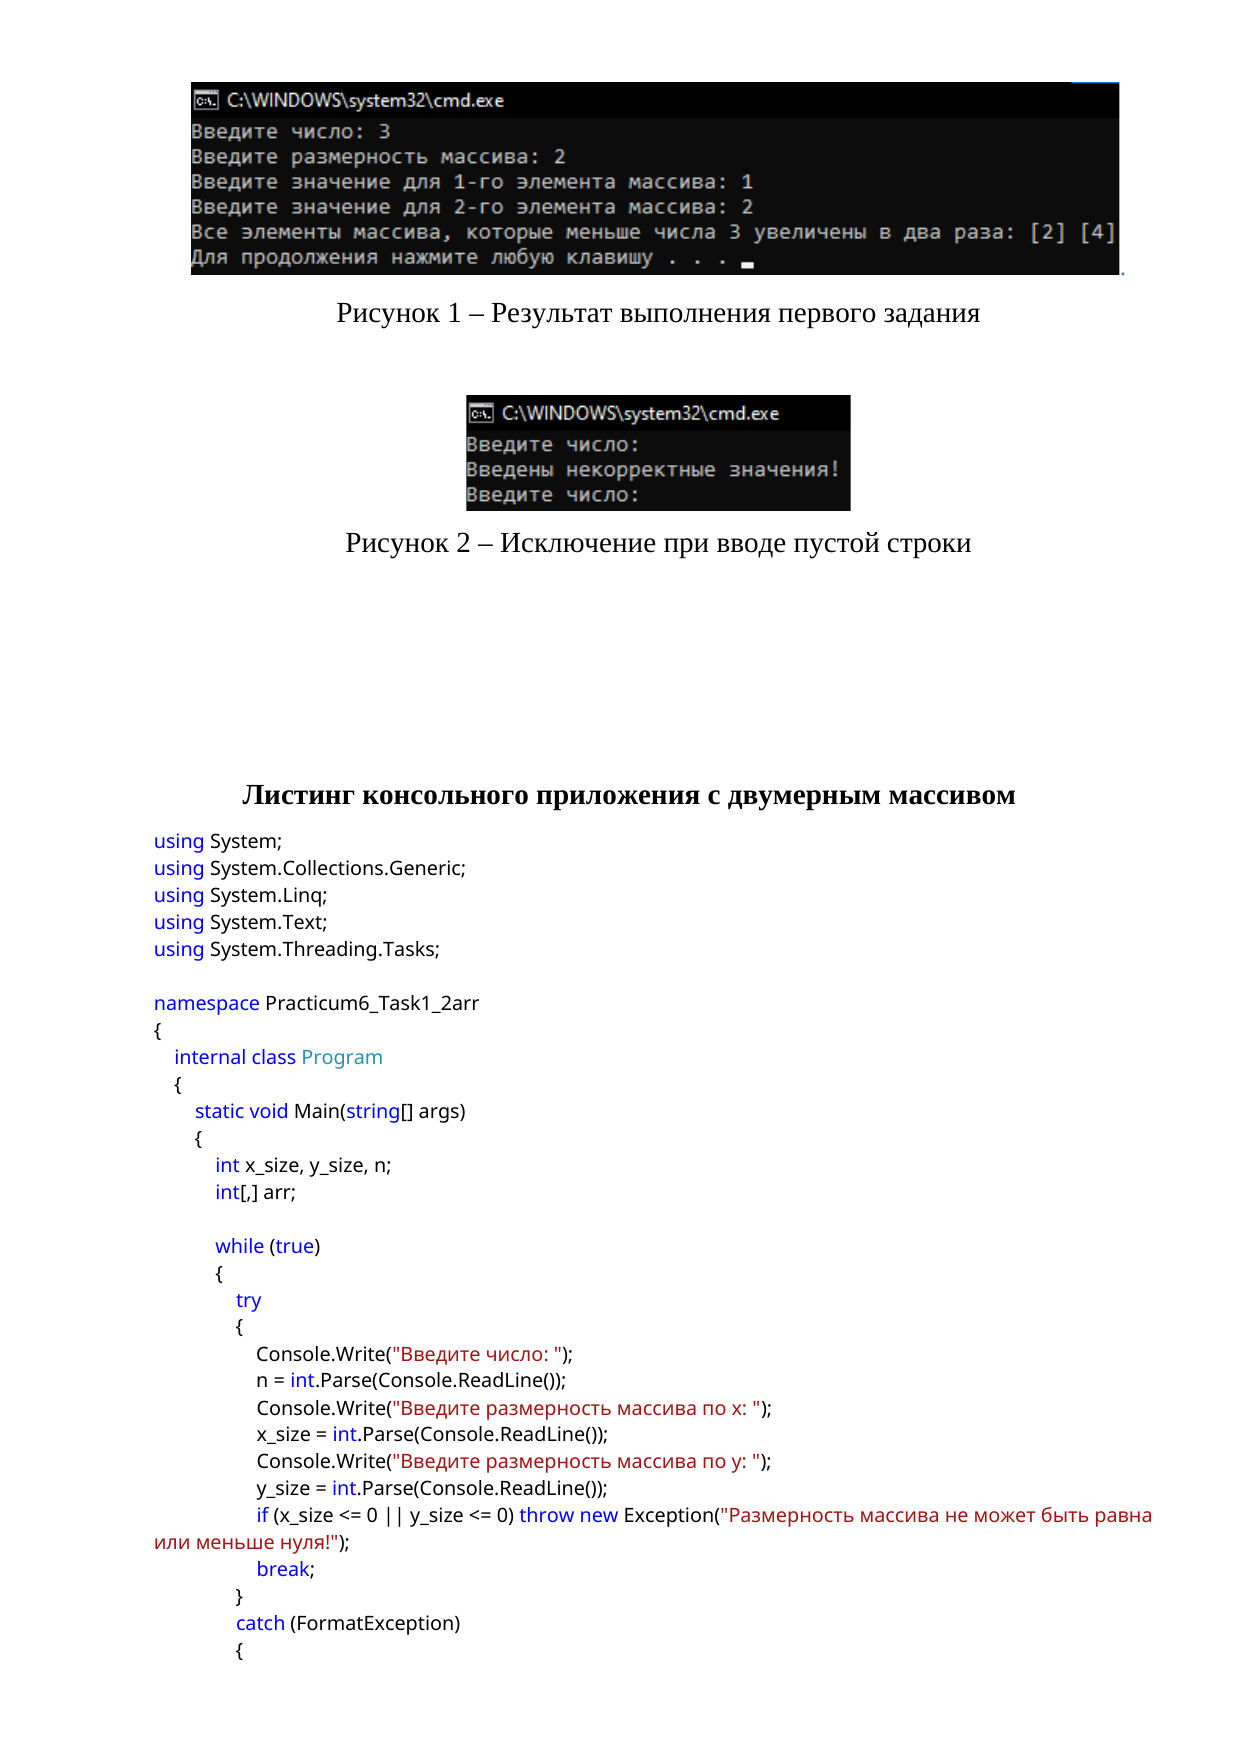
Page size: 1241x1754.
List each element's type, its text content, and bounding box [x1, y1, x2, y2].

text int x_size, y_size, n; [153, 1151, 1163, 1178]
text namespace Practicum6_Task1_2arr [153, 989, 1163, 1016]
text { [153, 1637, 1163, 1663]
text if (x_size <= 0 || y_size <= 0) throw new Exception("Размерность массива не может быть равна или меньше нуля!"); [153, 1502, 1163, 1556]
text { [153, 1313, 1163, 1340]
text int[,] arr; [153, 1178, 1163, 1205]
text Листинг консольного приложения с двумерным массивом [153, 777, 1163, 810]
text using System.Collections.Generic; [153, 854, 1163, 881]
text using System.Text; [153, 908, 1163, 935]
text Console.Write("Введите размерность массива по x: "); [153, 1394, 1163, 1421]
text { [153, 1259, 1163, 1286]
text Console.Write("Введите размерность массива по y: "); [153, 1448, 1163, 1475]
text static void Main(string[] args) [153, 1097, 1163, 1124]
picture [466, 395, 851, 511]
text using System.Linq; [153, 881, 1163, 908]
text using System; [153, 827, 1163, 854]
text Console.Write("Введите число: "); [153, 1340, 1163, 1367]
picture [191, 82, 1120, 275]
text Рисунок 1 – Результат выполнения первого задания [153, 295, 1163, 328]
text while (true) [153, 1232, 1163, 1259]
text Рисунок 2 – Исключение при вводе пустой строки [153, 525, 1163, 559]
text x_size = int.Parse(Console.ReadLine()); [153, 1421, 1163, 1448]
text internal class Program [153, 1043, 1163, 1070]
text { [153, 1124, 1163, 1151]
text using System.Threading.Tasks; [153, 935, 1163, 962]
text } [153, 1583, 1163, 1609]
text n = int.Parse(Console.ReadLine()); [153, 1367, 1163, 1394]
text y_size = int.Parse(Console.ReadLine()); [153, 1475, 1163, 1502]
text { [153, 1070, 1163, 1097]
text break; [153, 1556, 1163, 1583]
text { [153, 1016, 1163, 1043]
text catch (FormatException) [153, 1609, 1163, 1637]
text try [153, 1286, 1163, 1313]
